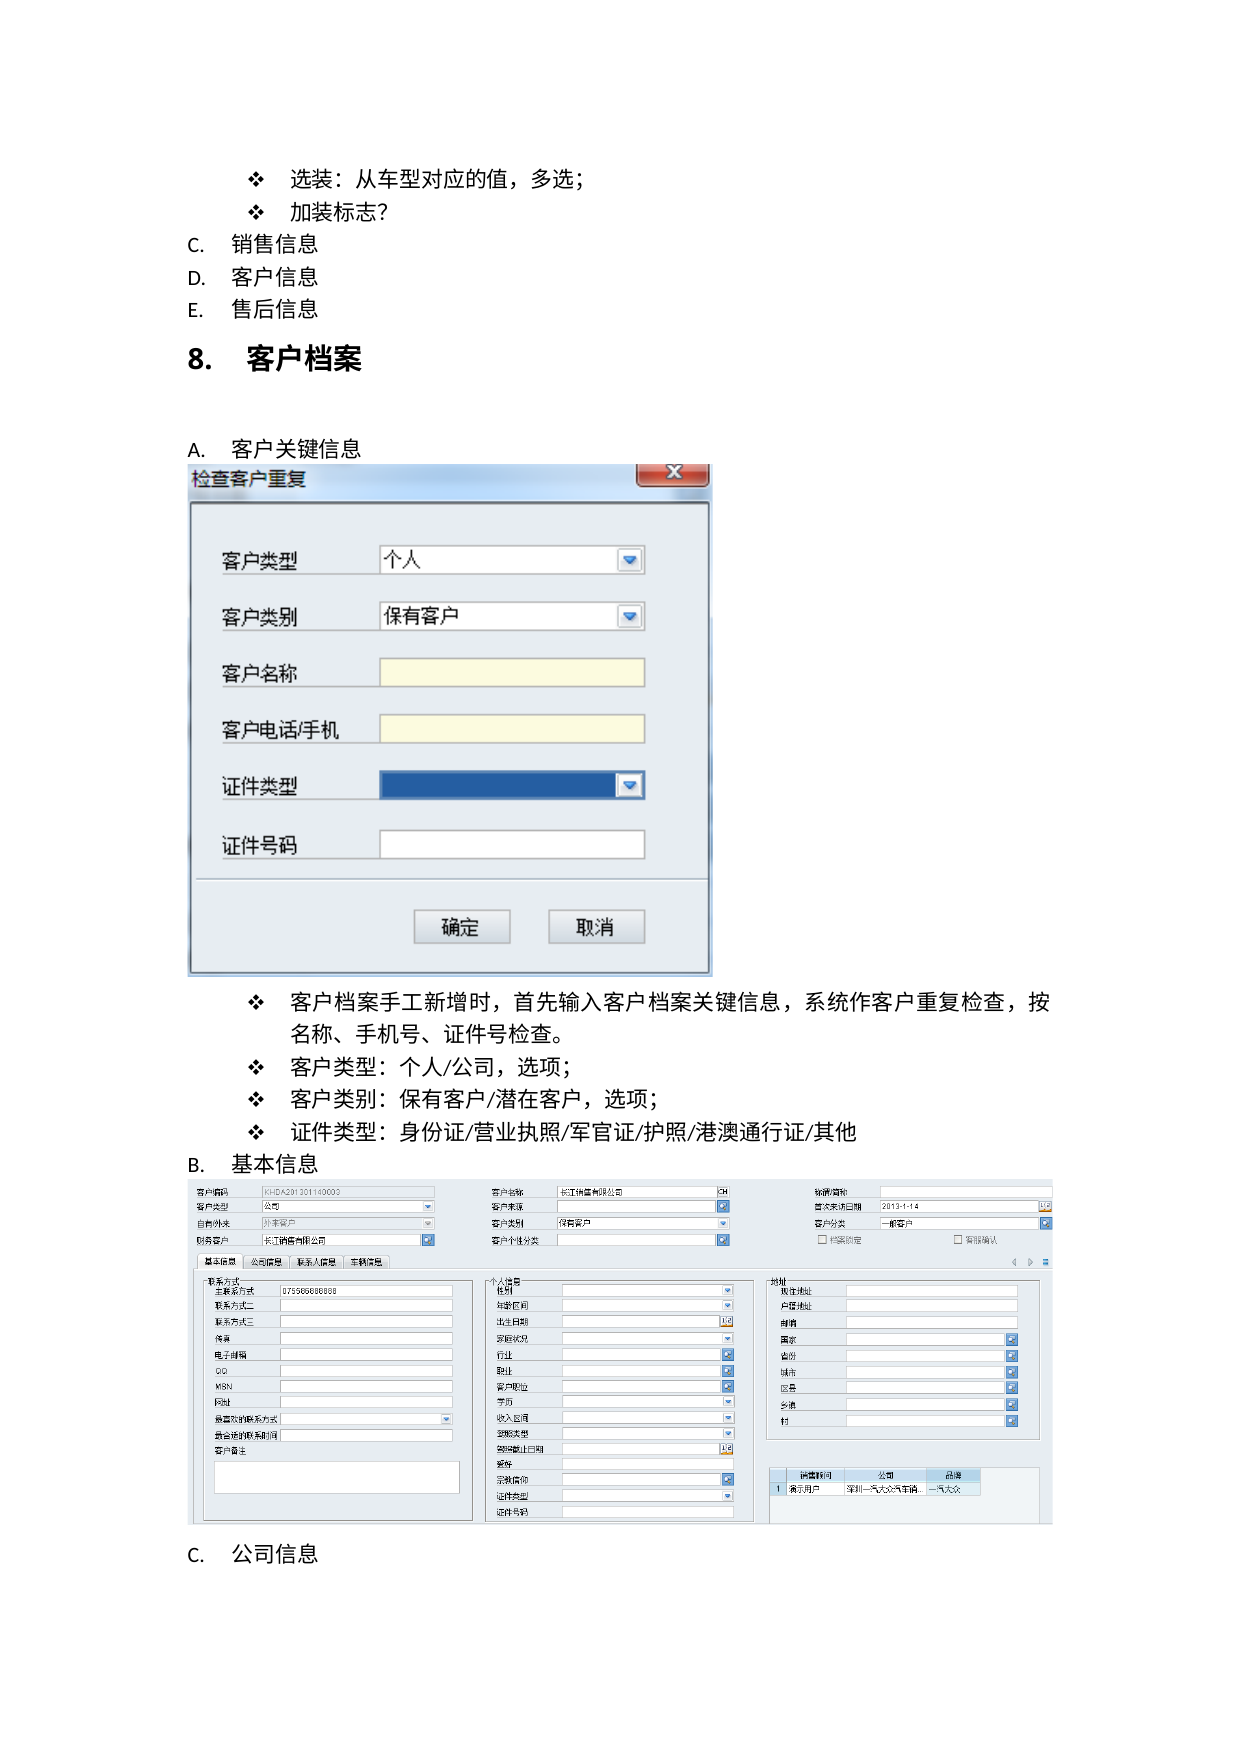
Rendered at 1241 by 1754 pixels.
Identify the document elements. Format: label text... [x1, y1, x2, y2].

list 公司信息 [187, 1537, 1053, 1569]
list 客户档案手工新增时，首先输入客户档案关键信息，系统作客户重复检查，按名称、手机号、证件号检查。 [246, 984, 1053, 1049]
list 基本信息 [187, 1147, 1053, 1179]
list 售后信息 [187, 292, 1053, 324]
list 销售信息 [187, 227, 1053, 259]
list 客户信息 [187, 259, 1053, 292]
list 客户类型：个人/公司，选项； [246, 1049, 1053, 1082]
list 证件类型：身份证/营业执照/军官证/护照/港澳通行证/其他 [246, 1114, 1053, 1147]
picture [187, 1179, 1053, 1525]
list 选装：从车型对应的值，多选； [246, 162, 1053, 194]
list 客户类别：保有客户/潜在客户，选项； [246, 1082, 1053, 1114]
list 加装标志？ [246, 194, 1053, 227]
list 客户关键信息 [187, 432, 1053, 464]
list 客户档案 [187, 324, 1053, 389]
picture [187, 464, 713, 977]
